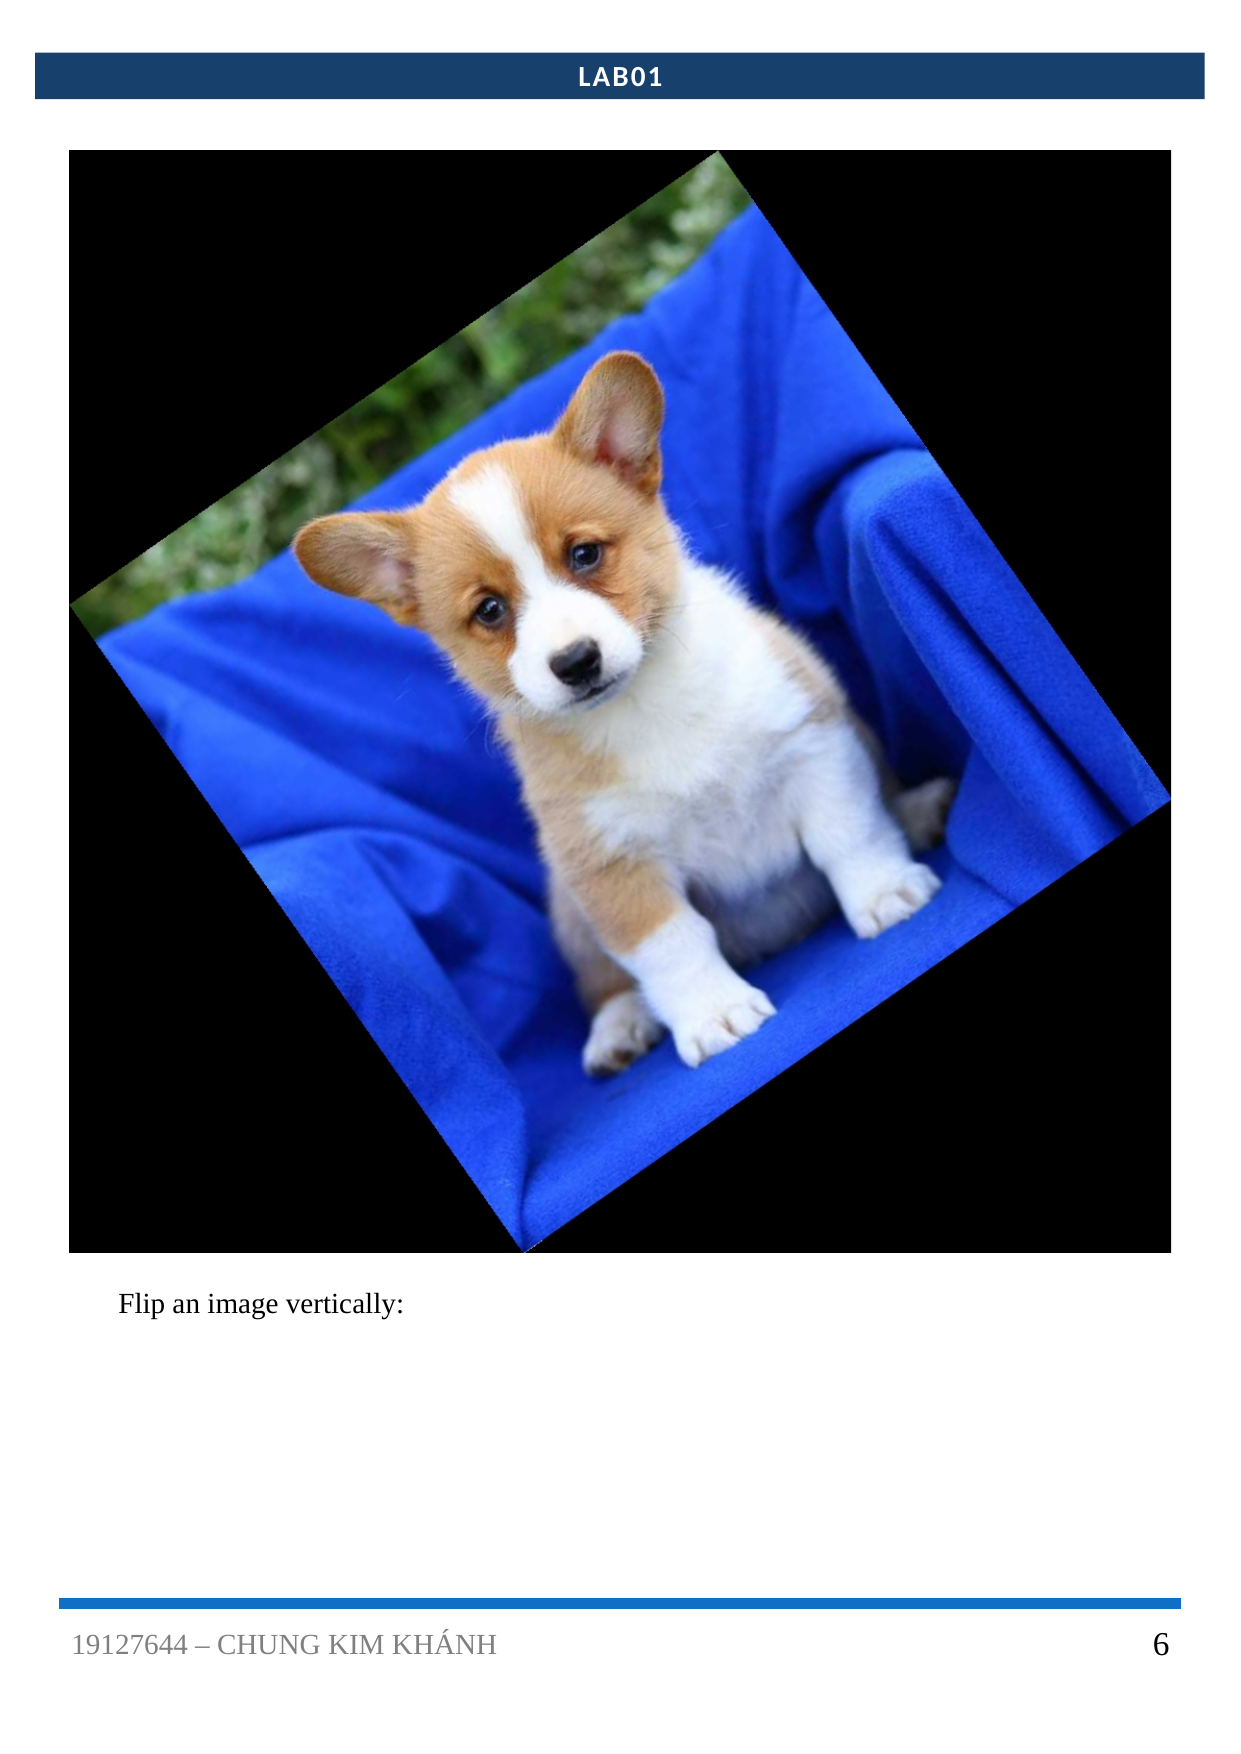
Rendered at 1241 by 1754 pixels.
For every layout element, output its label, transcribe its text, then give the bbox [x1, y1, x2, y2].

picture [69, 150, 1172, 1253]
text Flip an image vertically: [59, 1286, 1181, 1320]
